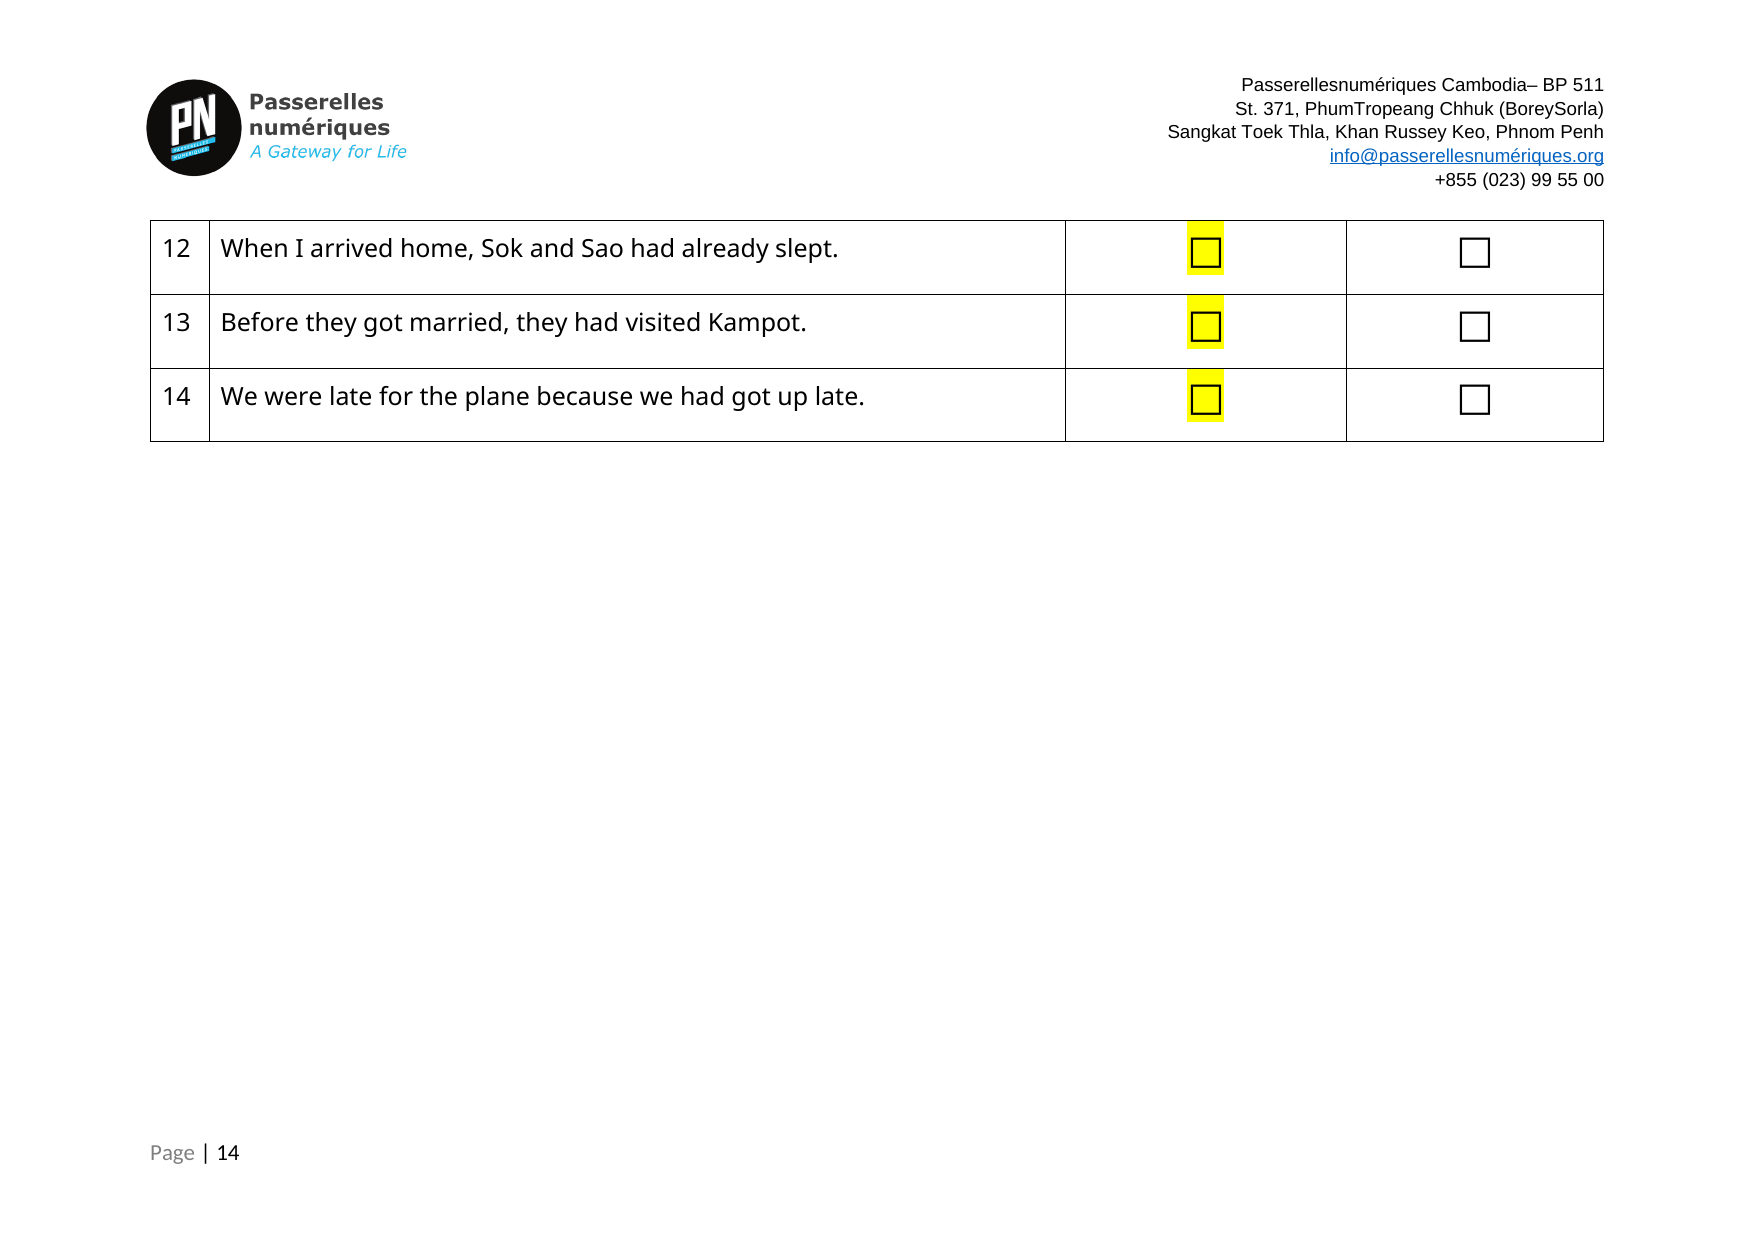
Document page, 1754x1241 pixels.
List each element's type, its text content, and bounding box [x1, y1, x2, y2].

table_cell 12 [151, 221, 209, 294]
table_cell □ [1347, 295, 1603, 367]
table_cell When I arrived home, Sok and Sao had already slept. [210, 221, 1065, 294]
table_cell □ [1347, 221, 1603, 294]
table_cell 13 [151, 295, 209, 367]
table_cell 14 [151, 369, 209, 441]
picture [145, 78, 418, 177]
table_cell Before they got married, they had visited Kampot. [210, 295, 1065, 367]
table_cell □ [1066, 369, 1346, 441]
table_cell □ [1066, 221, 1346, 294]
table_cell □ [1066, 295, 1346, 367]
table_cell We were late for the plane because we had got up late. [210, 369, 1065, 441]
table_cell □ [1347, 369, 1603, 441]
